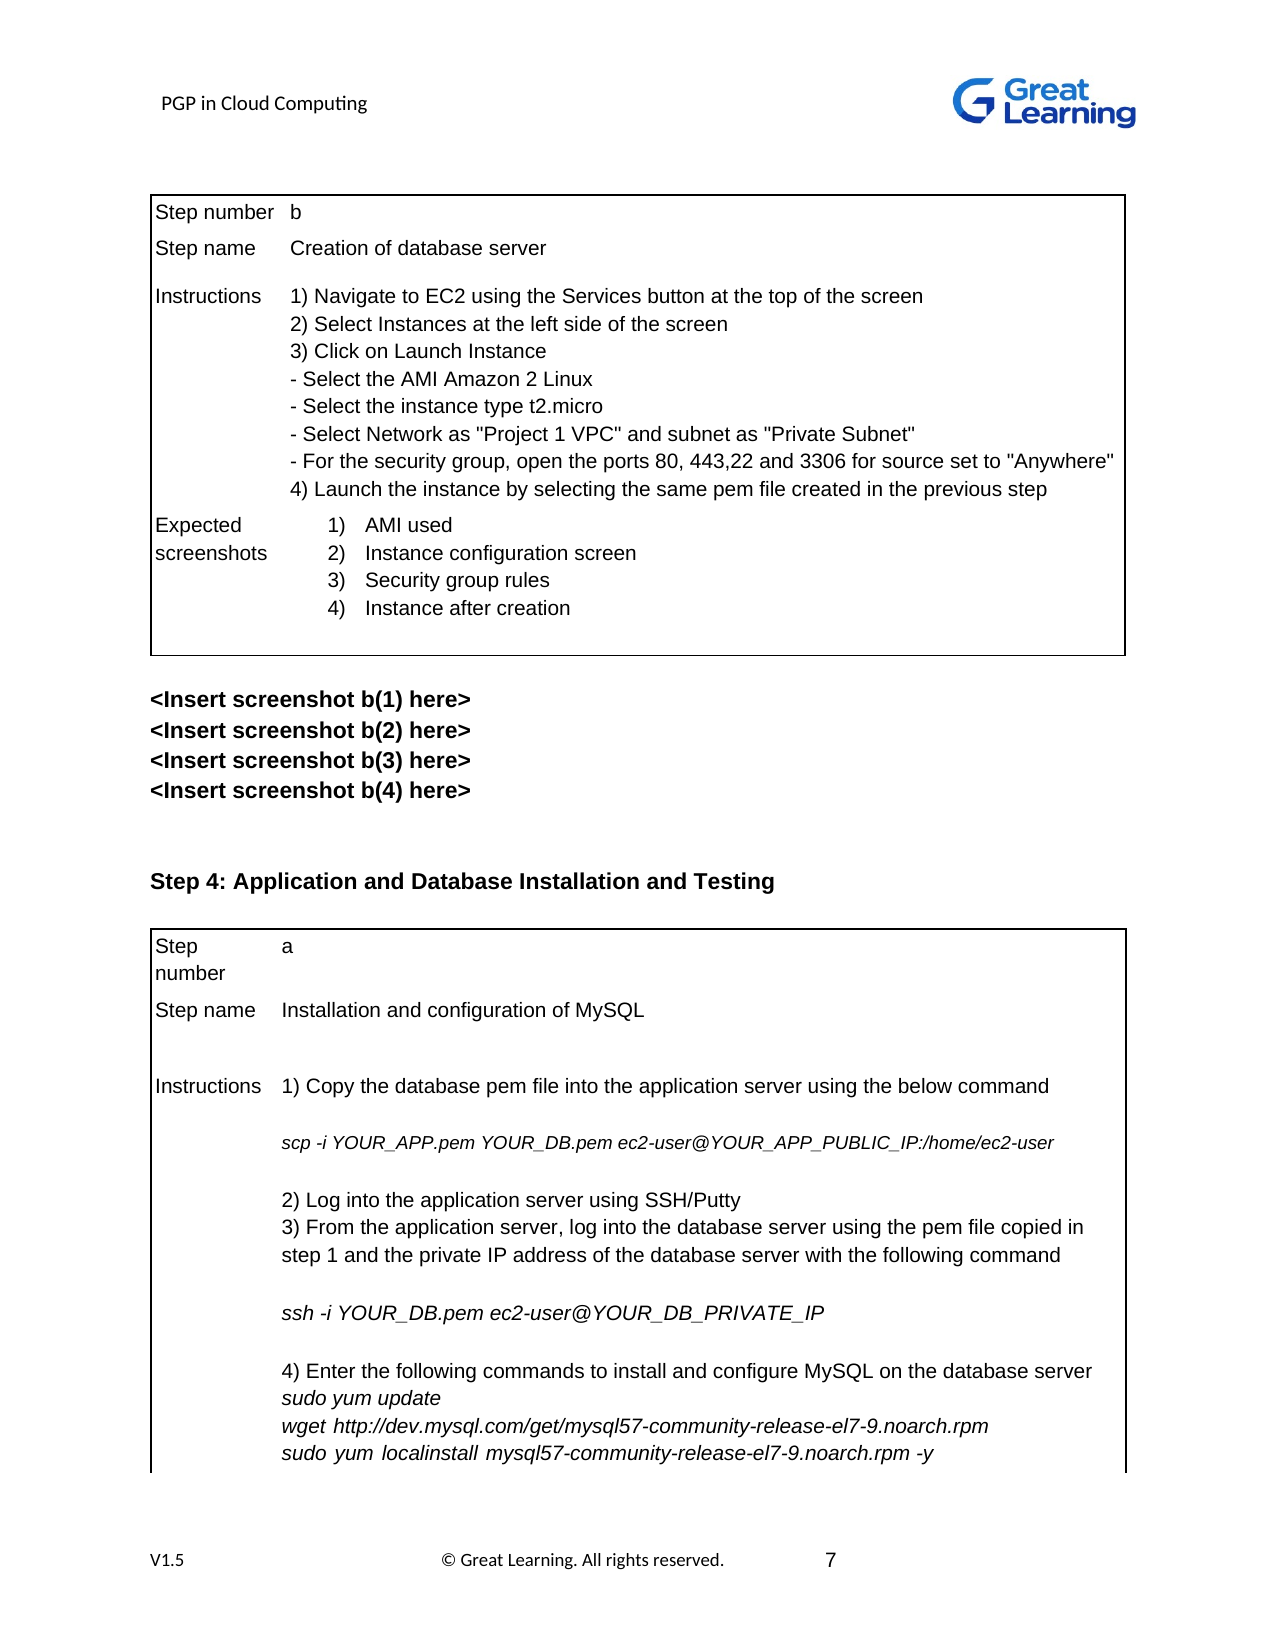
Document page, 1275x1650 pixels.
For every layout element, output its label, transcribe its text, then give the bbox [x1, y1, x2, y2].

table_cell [277, 1070, 1125, 1473]
table_cell Creation of database server [286, 232, 1124, 280]
text <Insert screenshot b(4) here> [150, 777, 1125, 803]
table_header Step number [152, 196, 286, 232]
table_cell Instructions [152, 280, 286, 509]
text <Insert screenshot b(2) here> [150, 717, 1125, 743]
table_cell Instructions [152, 1070, 277, 1473]
table_cell Step name [152, 993, 277, 1070]
table_cell Expected screenshots [152, 509, 286, 654]
picture [950, 75, 1137, 130]
table_cell 1) Navigate to EC2 using the Services button at the top of the screen 2) Select Instances at the left side of the screen 3) Click on Launch Instance - Select the AMI Amazon 2 Linux - Select the instance type t2.micro - Select Network as "Project 1 VPC" and subnet as "Private Subnet" - For the security group, open the ports 80, 443,22 and 3306 for source set to "Anywhere" 4) Launch the instance by selecting the same pem file created in the previous step [286, 280, 1124, 509]
table_cell Step name [152, 232, 286, 280]
text <Insert screenshot b(1) here> [150, 686, 1125, 713]
table_cell AMI used Instance configuration screen Security group rules Instance after creation [286, 509, 1124, 654]
table_cell Installation and configuration of MySQL [277, 993, 1125, 1070]
table_header b [286, 196, 1124, 232]
text <Insert screenshot b(3) here> [150, 747, 1125, 773]
text Step 4: Application and Database Installation and Testing [150, 868, 1125, 894]
table_header Step number [152, 930, 277, 993]
table_header a [277, 930, 1125, 993]
